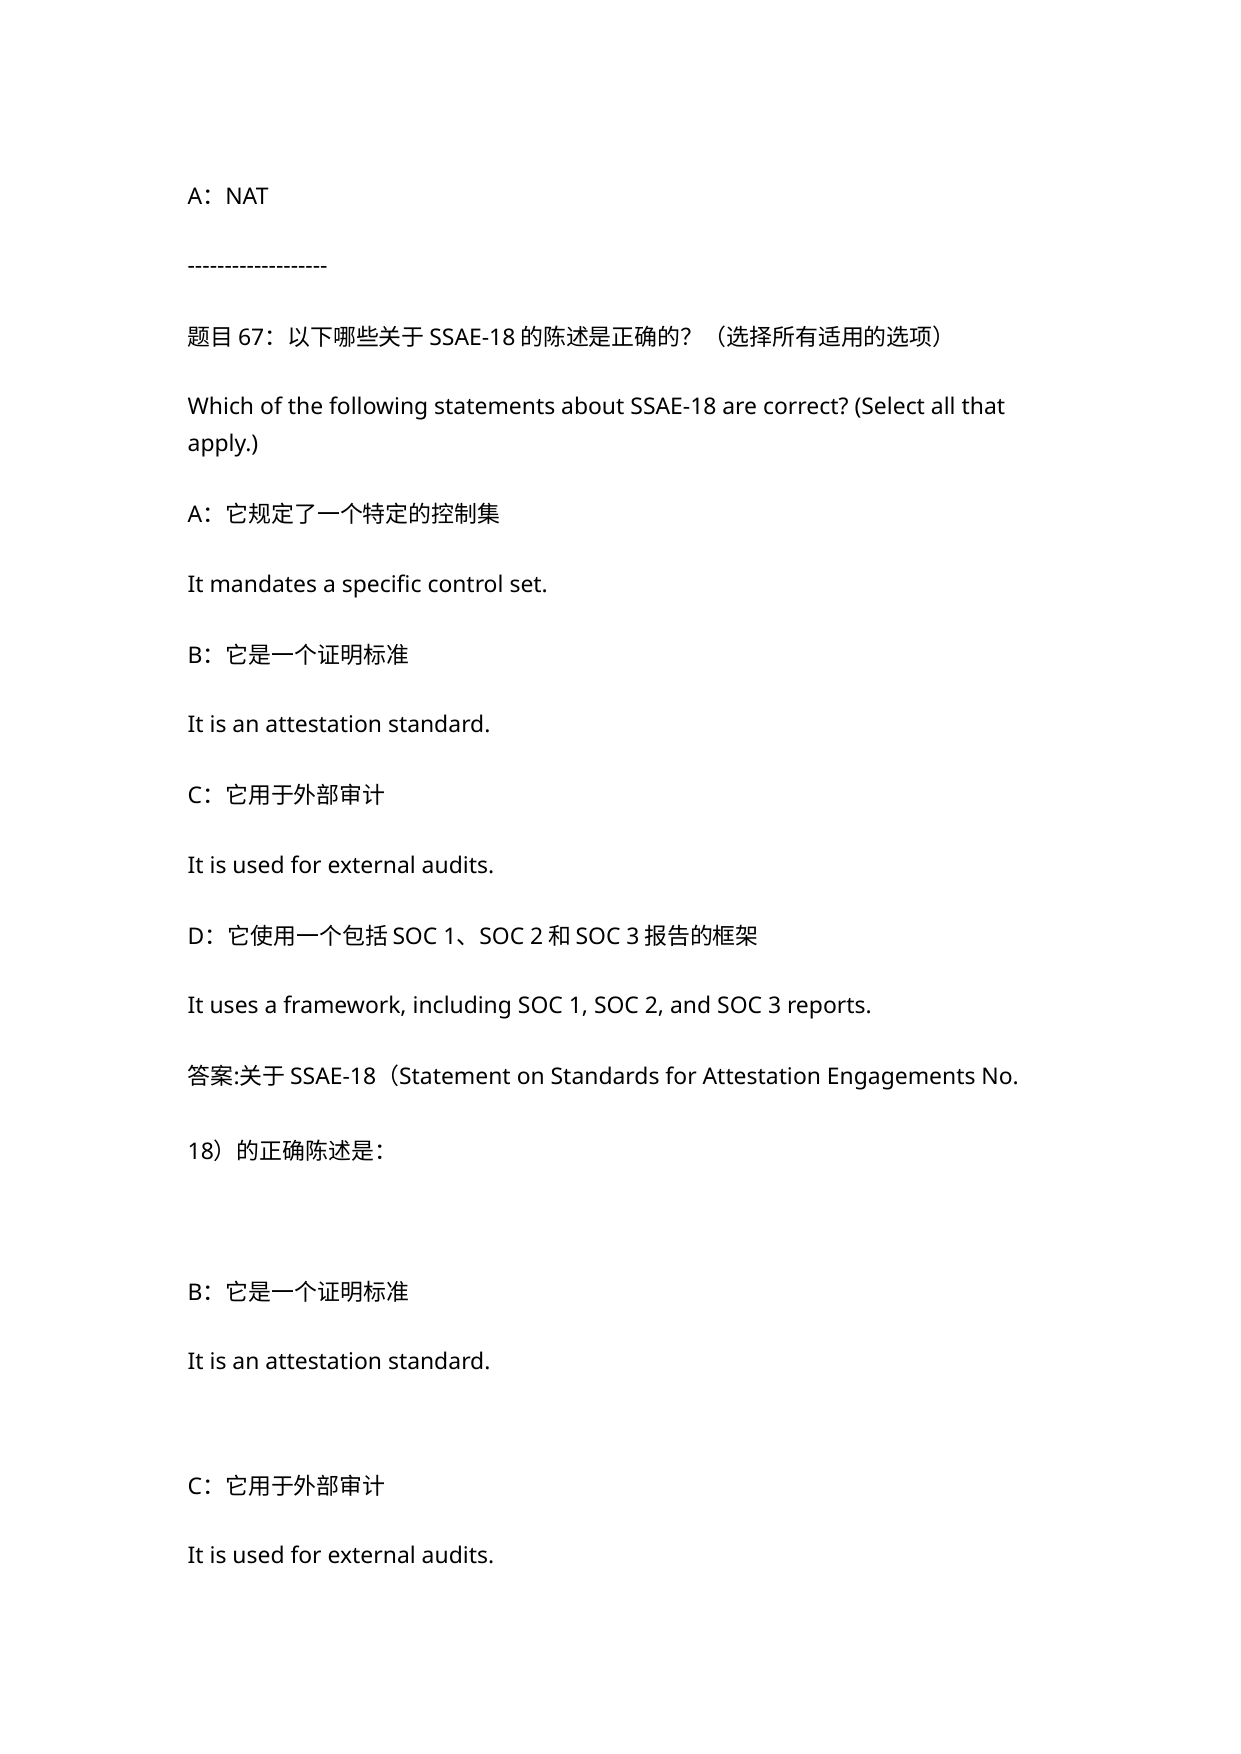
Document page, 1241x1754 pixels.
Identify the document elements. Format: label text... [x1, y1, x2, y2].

text It is used for external audits. [187, 1539, 1053, 1571]
text It uses a framework, including SOC 1, SOC 2, and SOC 3 reports. [187, 988, 1053, 1021]
text 题目67：以下哪些关于SSAE-18的陈述是正确的？（选择所有适用的选项） [187, 302, 1053, 367]
text B：它是一个证明标准 [187, 621, 1053, 686]
text A：它规定了一个特定的控制集 [187, 480, 1053, 545]
text ------------------- [187, 249, 1053, 281]
text 答案:关于SSAE-18（Statement on Standards for Attestation Engagements No. 18）的正确陈述是： [187, 1042, 1053, 1182]
text Which of the following statements about SSAE-18 are correct? (Select all that apply.) [187, 389, 1053, 459]
text C：它用于外部审计 [187, 1452, 1053, 1517]
text It is an attestation standard. [187, 1344, 1053, 1377]
text D：它使用一个包括SOC 1、SOC 2和SOC 3报告的框架 [187, 902, 1053, 967]
text It mandates a specific control set. [187, 567, 1053, 599]
text C：它用于外部审计 [187, 761, 1053, 826]
text It is used for external audits. [187, 848, 1053, 881]
text It is an attestation standard. [187, 707, 1053, 740]
text A：NAT [187, 162, 1053, 227]
text B：它是一个证明标准 [187, 1258, 1053, 1323]
